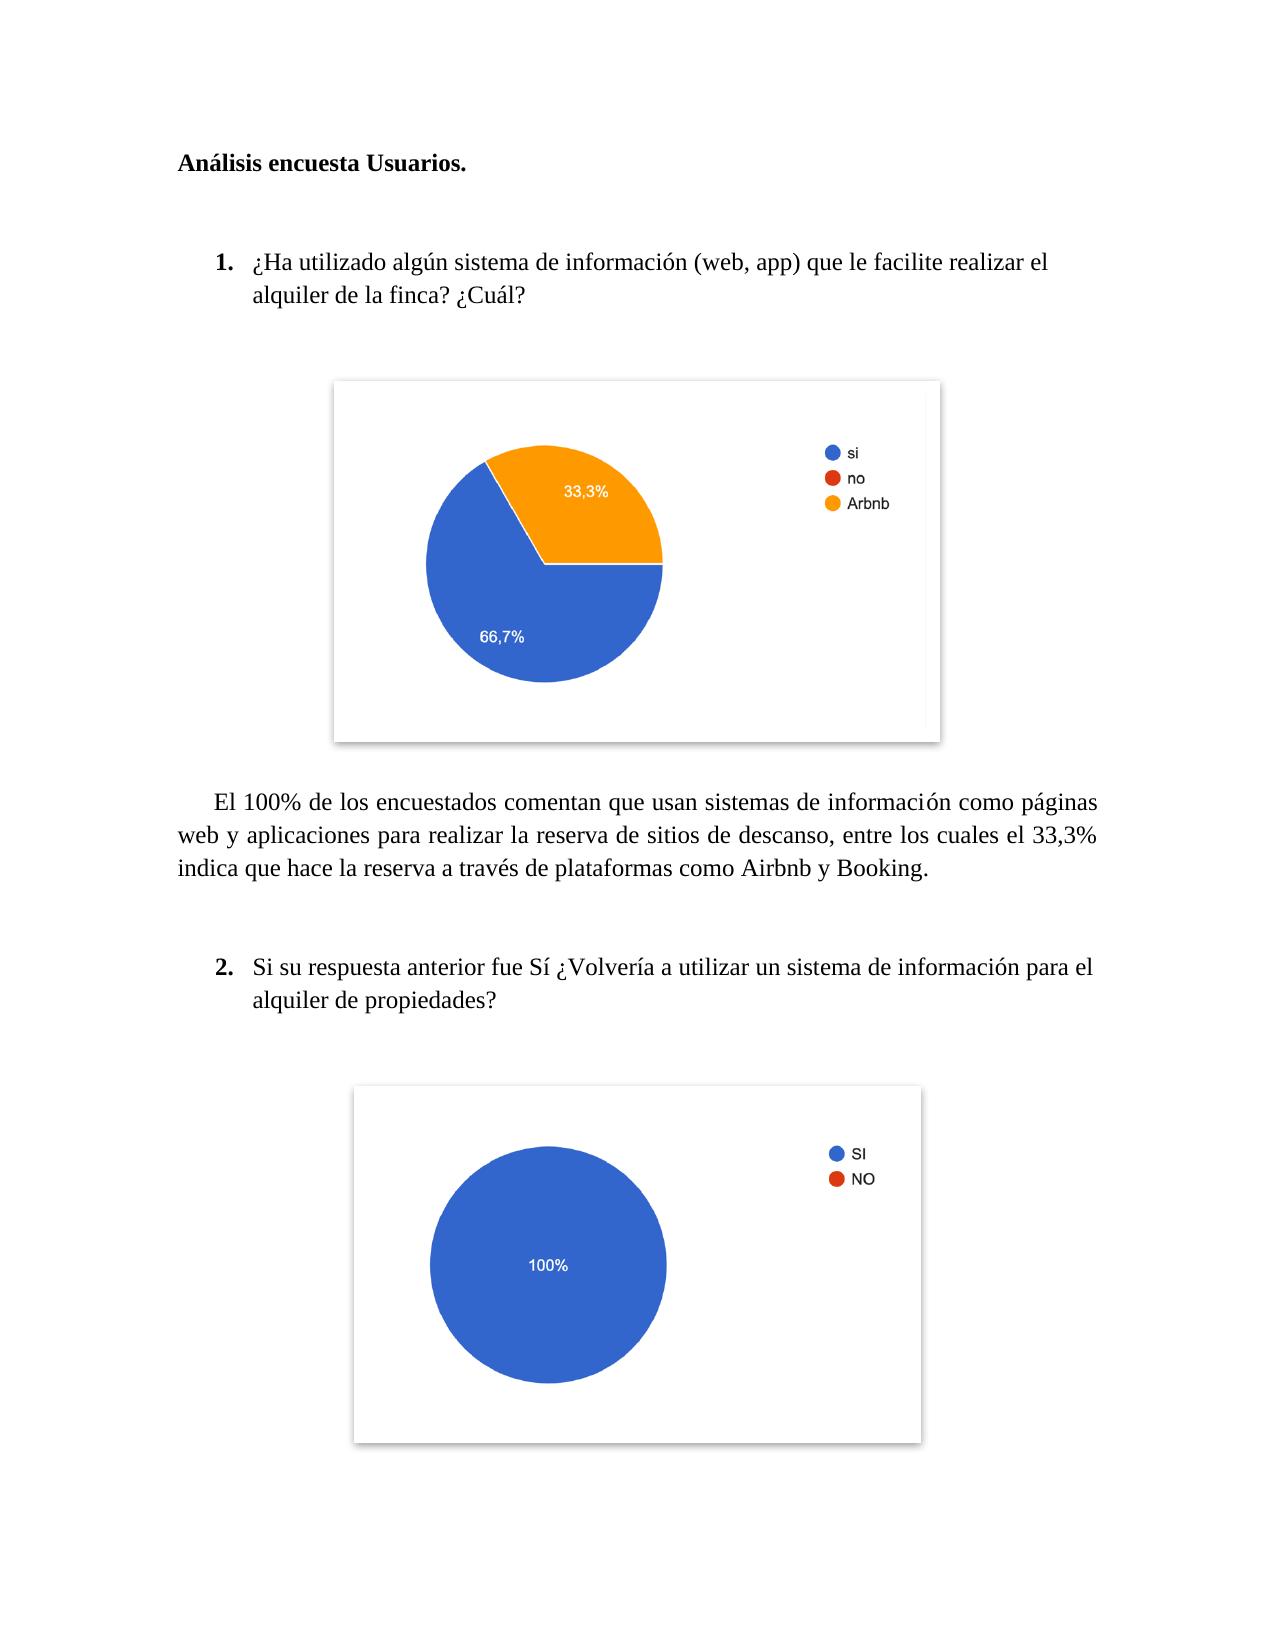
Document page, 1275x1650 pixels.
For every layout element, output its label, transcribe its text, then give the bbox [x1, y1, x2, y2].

picture [349, 395, 926, 728]
list ¿Ha utilizado algún sistema de información (web, app) que le facilite realizar el alquiler de la finca? ¿Cuál? [215, 247, 1098, 308]
picture [369, 1101, 906, 1429]
text El 100% de los encuestados comentan que usan sistemas de información como páginas web y aplicaciones para realizar la reserva de sitios de descanso, entre los cuales el 33,3% indica que hace la reserva a través de plataformas como Airbnb y Booking. [177, 787, 1098, 882]
text Análisis encuesta Usuarios. [177, 148, 1098, 176]
list Si su respuesta anterior fue Sí ¿Volvería a utilizar un sistema de información para el alquiler de propiedades? [215, 952, 1098, 1014]
